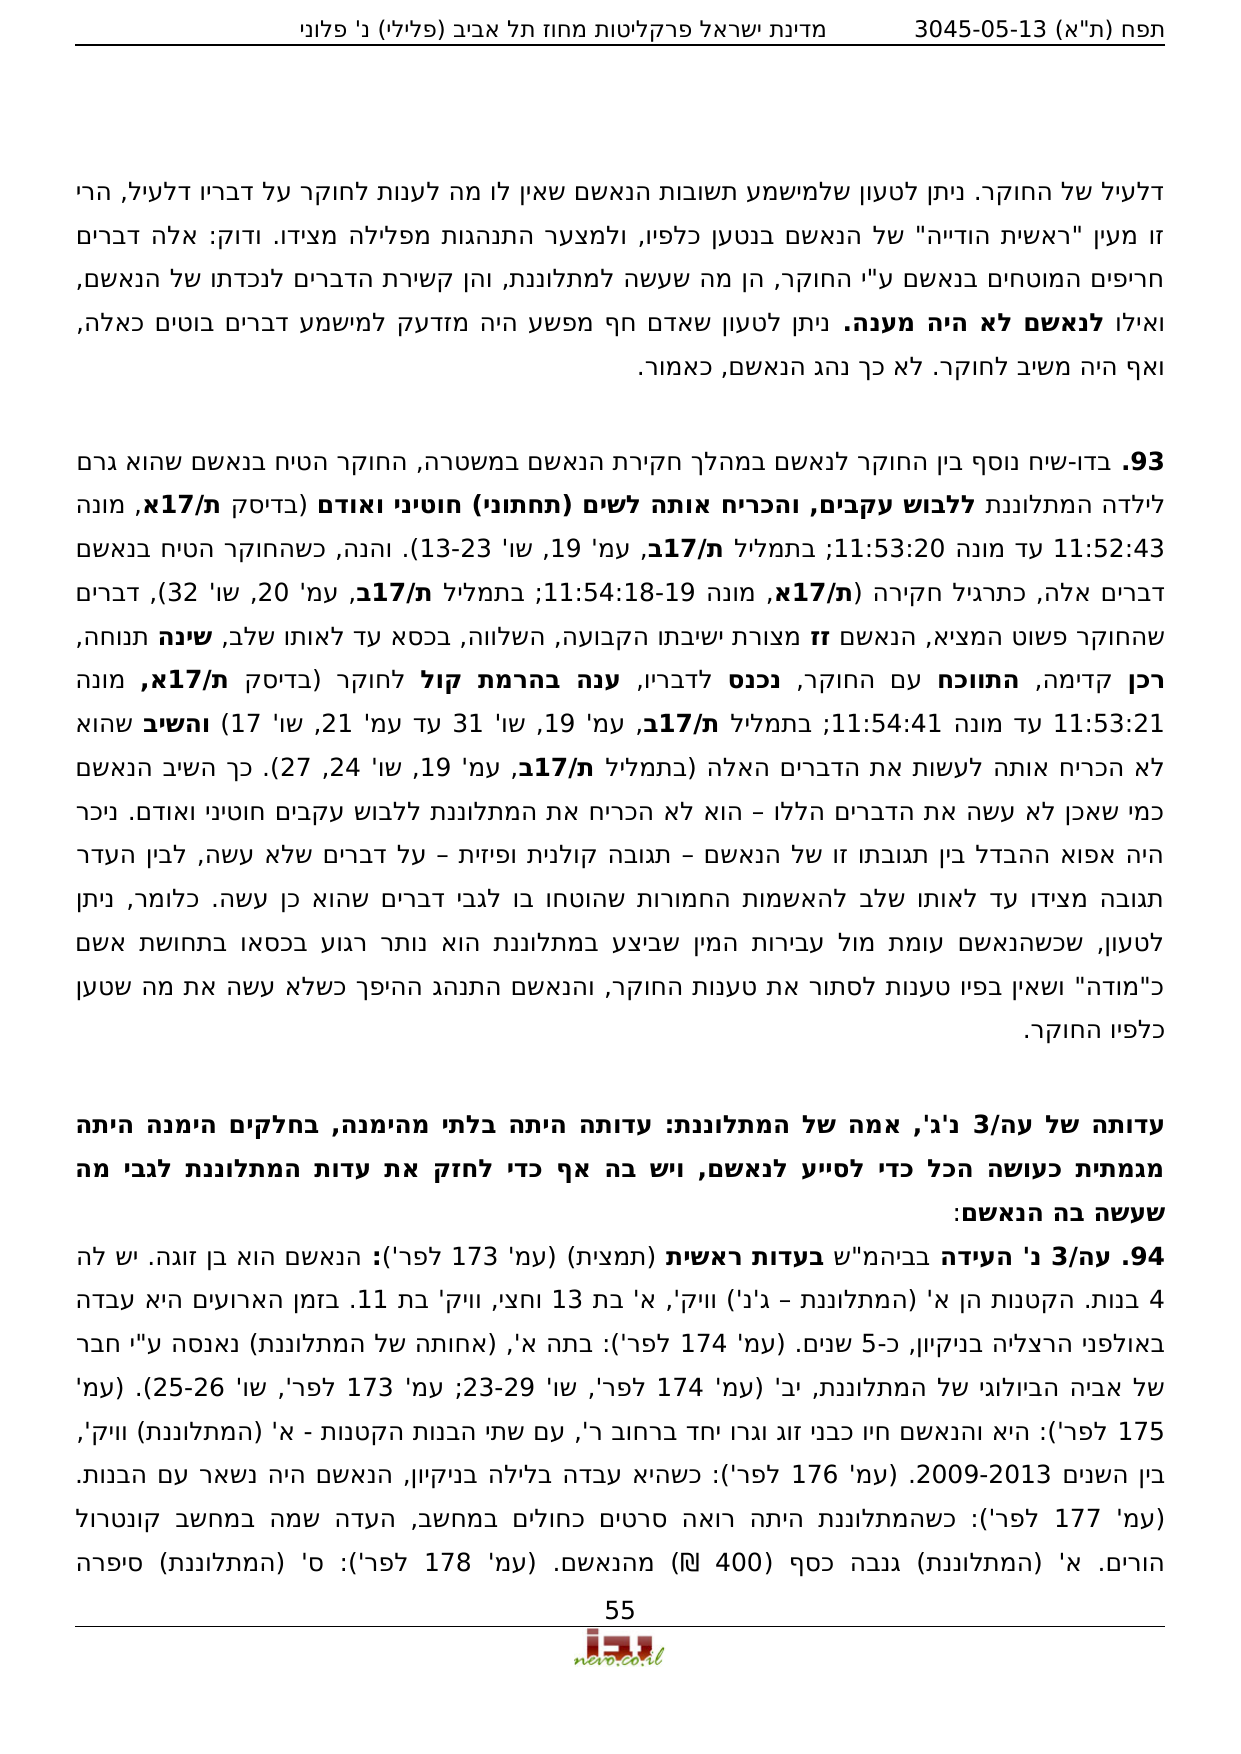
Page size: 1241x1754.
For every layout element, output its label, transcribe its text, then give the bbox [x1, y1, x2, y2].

text עדותה של עה/3 נ'ג', אמה של המתלוננת: עדותה היתה בלתי מהימנה, בחלקים הימנה היתה מגמתית כעושה הכל כדי לסייע לנאשם, ויש בה אף כדי לחזק את עדות המתלוננת לגבי מה שעשה בה הנאשם: [75, 1111, 1165, 1227]
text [75, 177, 1165, 381]
picture [574, 1628, 666, 1667]
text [75, 1242, 1165, 1577]
text 93. בדו-שיח נוסף בין החוקר לנאשם במהלך חקירת הנאשם במשטרה, החוקר הטיח בנאשם שהוא גרם לילדה המתלוננת ללבוש עקבים, והכריח אותה לשים (תחתוני) חוטיני ואודם (בדיסק ת/17א, מונה 11:52:43 עד מונה 11:53:20; בתמליל ת/17ב, עמ' 19, שו' 13-23). והנה, כשהחוקר הטיח בנאשם דברים אלה, כתרגיל חקירה (ת/17א, מונה 11:54:18-19; בתמליל ת/17ב, עמ' 20, שו' 32), דברים שהחוקר פשוט המציא, הנאשם זז מצורת ישיבתו הקבועה, השלווה, בכסא עד לאותו שלב, שינה תנוחה, רכן קדימה, התווכח עם החוקר, נכנס לדבריו, ענה בהרמת קול לחוקר (בדיסק ת/17א, מונה 11:53:21 עד מונה 11:54:41; בתמליל ת/17ב, עמ' 19, שו' 31 עד עמ' 21, שו' 17) והשיב שהוא לא הכריח אותה לעשות את הדברים האלה (בתמליל ת/17ב, עמ' 19, שו' 24, 27). כך השיב הנאשם כמי שאכן לא עשה את הדברים הללו – הוא לא הכריח את המתלוננת ללבוש עקבים חוטיני ואודם. ניכר היה אפוא ההבדל בין תגובתו זו של הנאשם – תגובה קולנית ופיזית – על דברים שלא עשה, לבין העדר תגובה מצידו עד לאותו שלב להאשמות החמורות שהוטחו בו לגבי דברים שהוא כן עשה. כלומר, ניתן לטעון, שכשהנאשם עומת מול עבירות המין שביצע במתלוננת הוא נותר רגוע בכסאו בתחושת אשם כ"מודה" ושאין בפיו טענות לסתור את טענות החוקר, והנאשם התנהג ההיפך כשלא עשה את מה שטען כלפיו החוקר. [75, 447, 1165, 1045]
